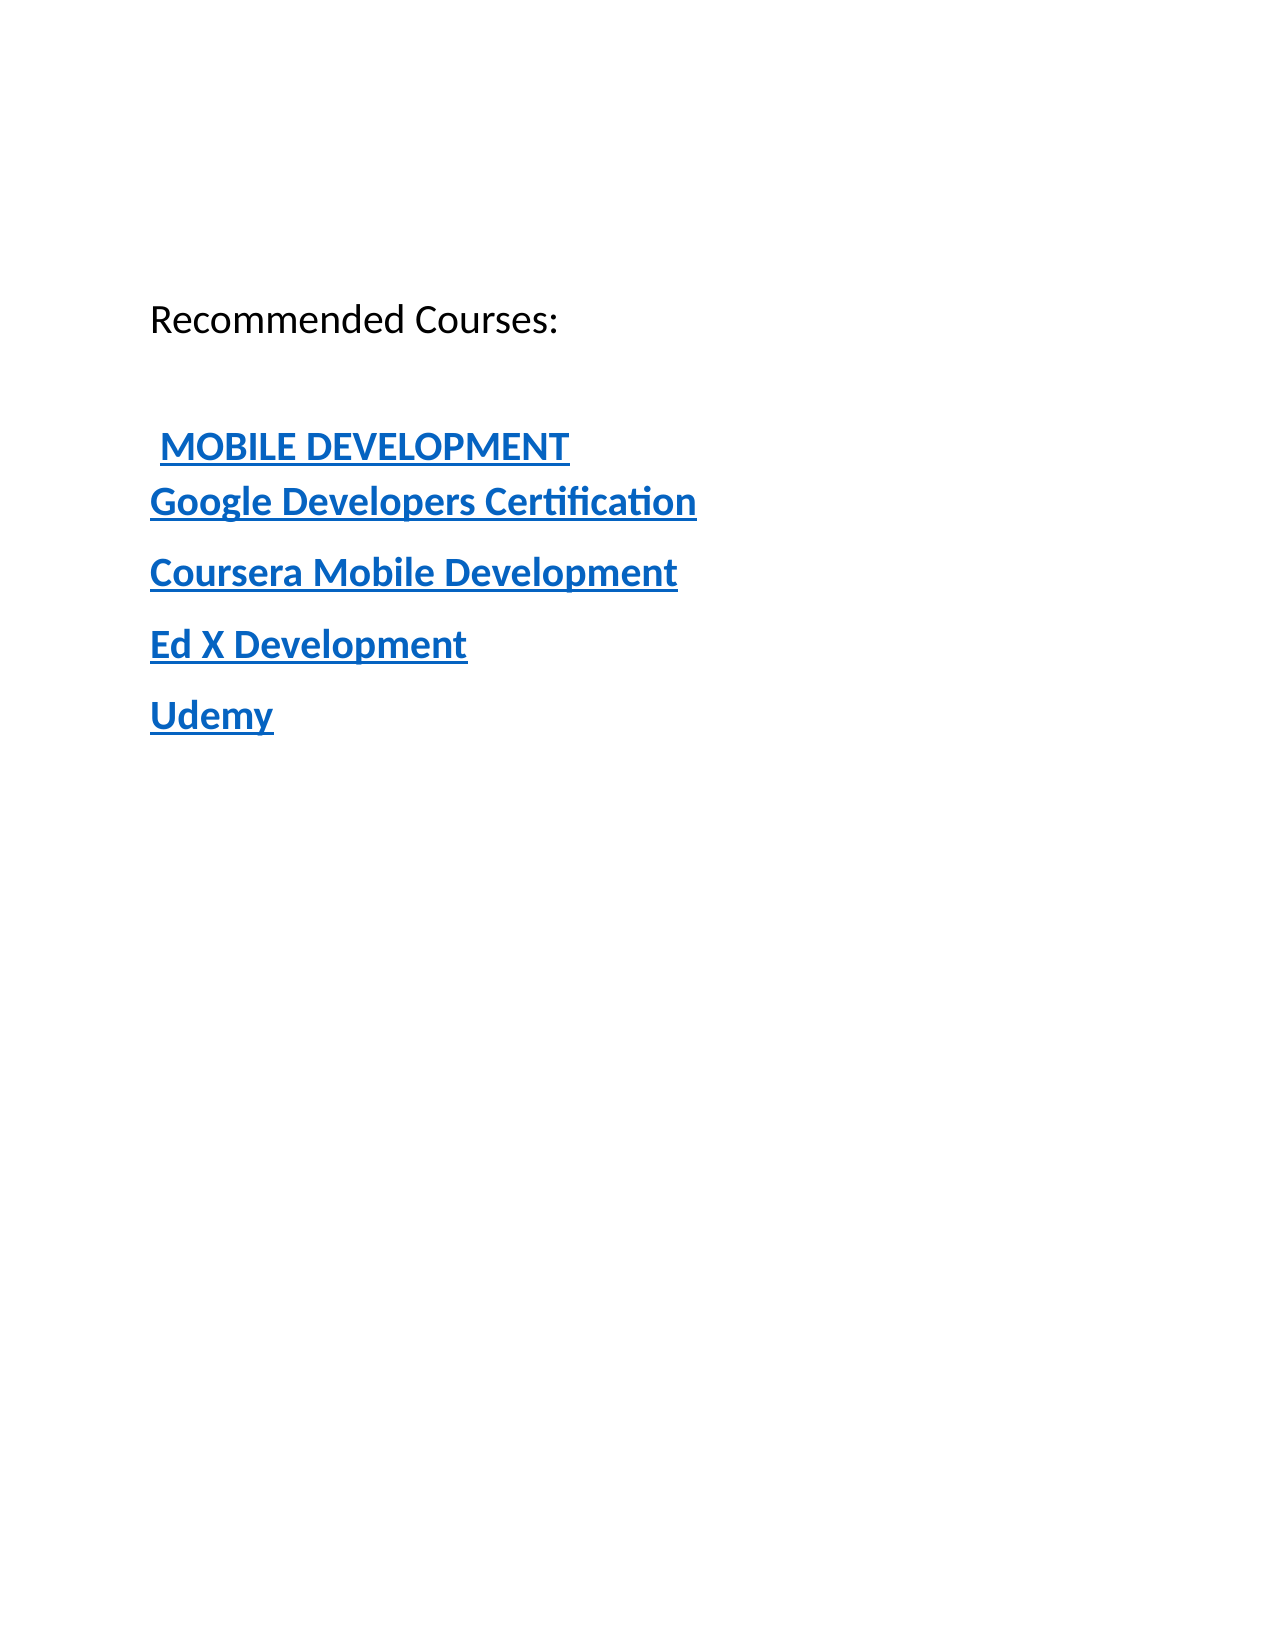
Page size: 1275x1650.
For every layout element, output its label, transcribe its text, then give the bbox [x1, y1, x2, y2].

text MOBILE DEVELOPMENT Google Developers Certification [150, 365, 1125, 525]
text Recommended Courses: [150, 293, 1125, 344]
text Coursera Mobile Development [150, 546, 1125, 597]
text Ed X Development [150, 618, 1125, 668]
text Udemy [150, 689, 1125, 740]
